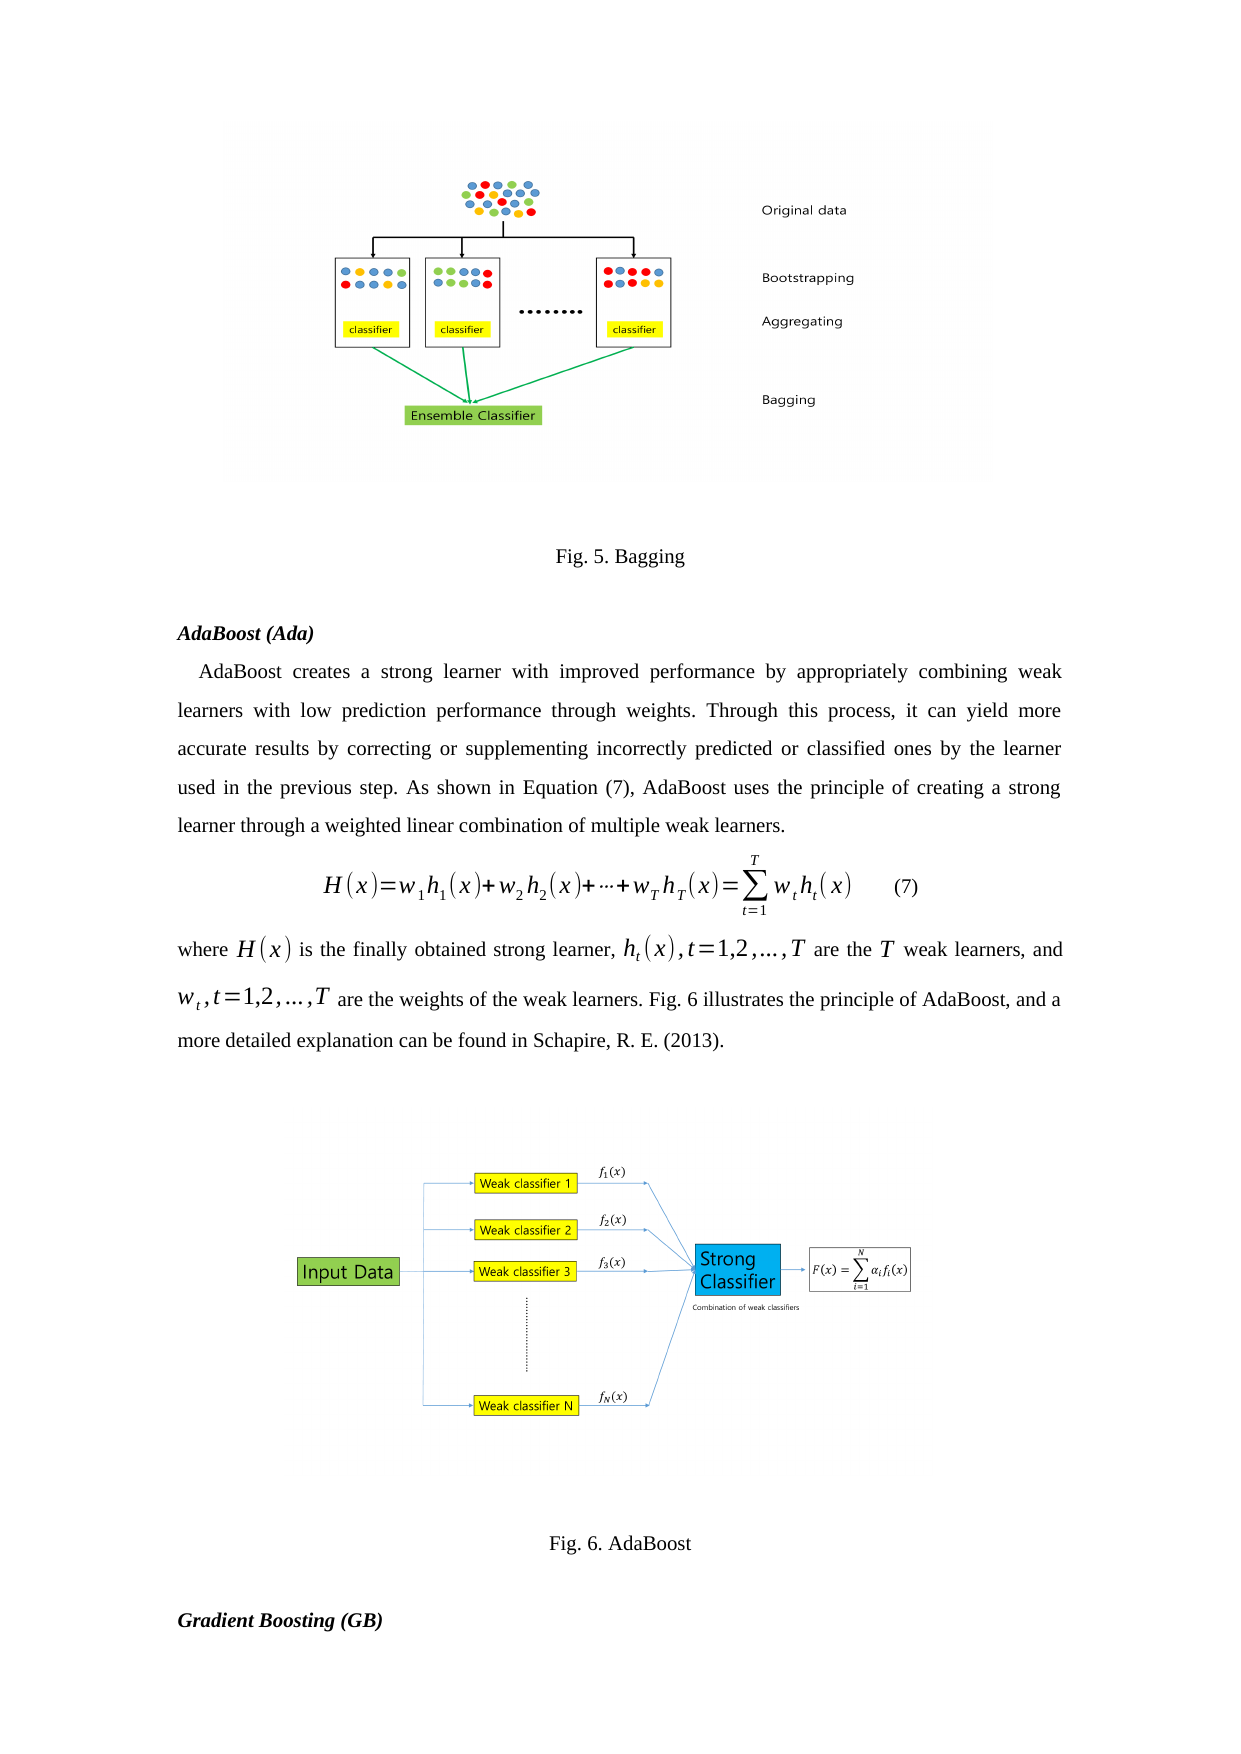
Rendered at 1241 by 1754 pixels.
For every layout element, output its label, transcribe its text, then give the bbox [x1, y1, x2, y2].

text (7) [177, 852, 1063, 919]
text Fig. 6. AdaBoost [177, 1531, 1063, 1555]
text Fig. 5. Bagging [177, 544, 1063, 568]
table_header [177, 1105, 1039, 1492]
text AdaBoost creates a strong learner with improved performance by appropriately combining weak learners with low prediction performance through weights. Through this process, it can yield more accurate results by correcting or supplementing incorrectly predicted or classified ones by the learner used in the previous step. As shown in Equation (7), AdaBoost uses the principle of creating a strong learner through a weighted linear combination of multiple weak learners. [177, 659, 1063, 837]
picture [223, 121, 994, 482]
text AdaBoost (Ada) [177, 621, 1063, 645]
text Gradient Boosting (GB) [177, 1608, 1063, 1632]
table_header [177, 118, 1039, 499]
text where is the finally obtained strong learner, are the weak learners, and are the weights of the weak learners. Fig. 6 illustrates the principle of AdaBoost, and a more detailed explanation can be found in Schapire, R. E. (2013). [177, 933, 1063, 1052]
picture [284, 1107, 933, 1476]
